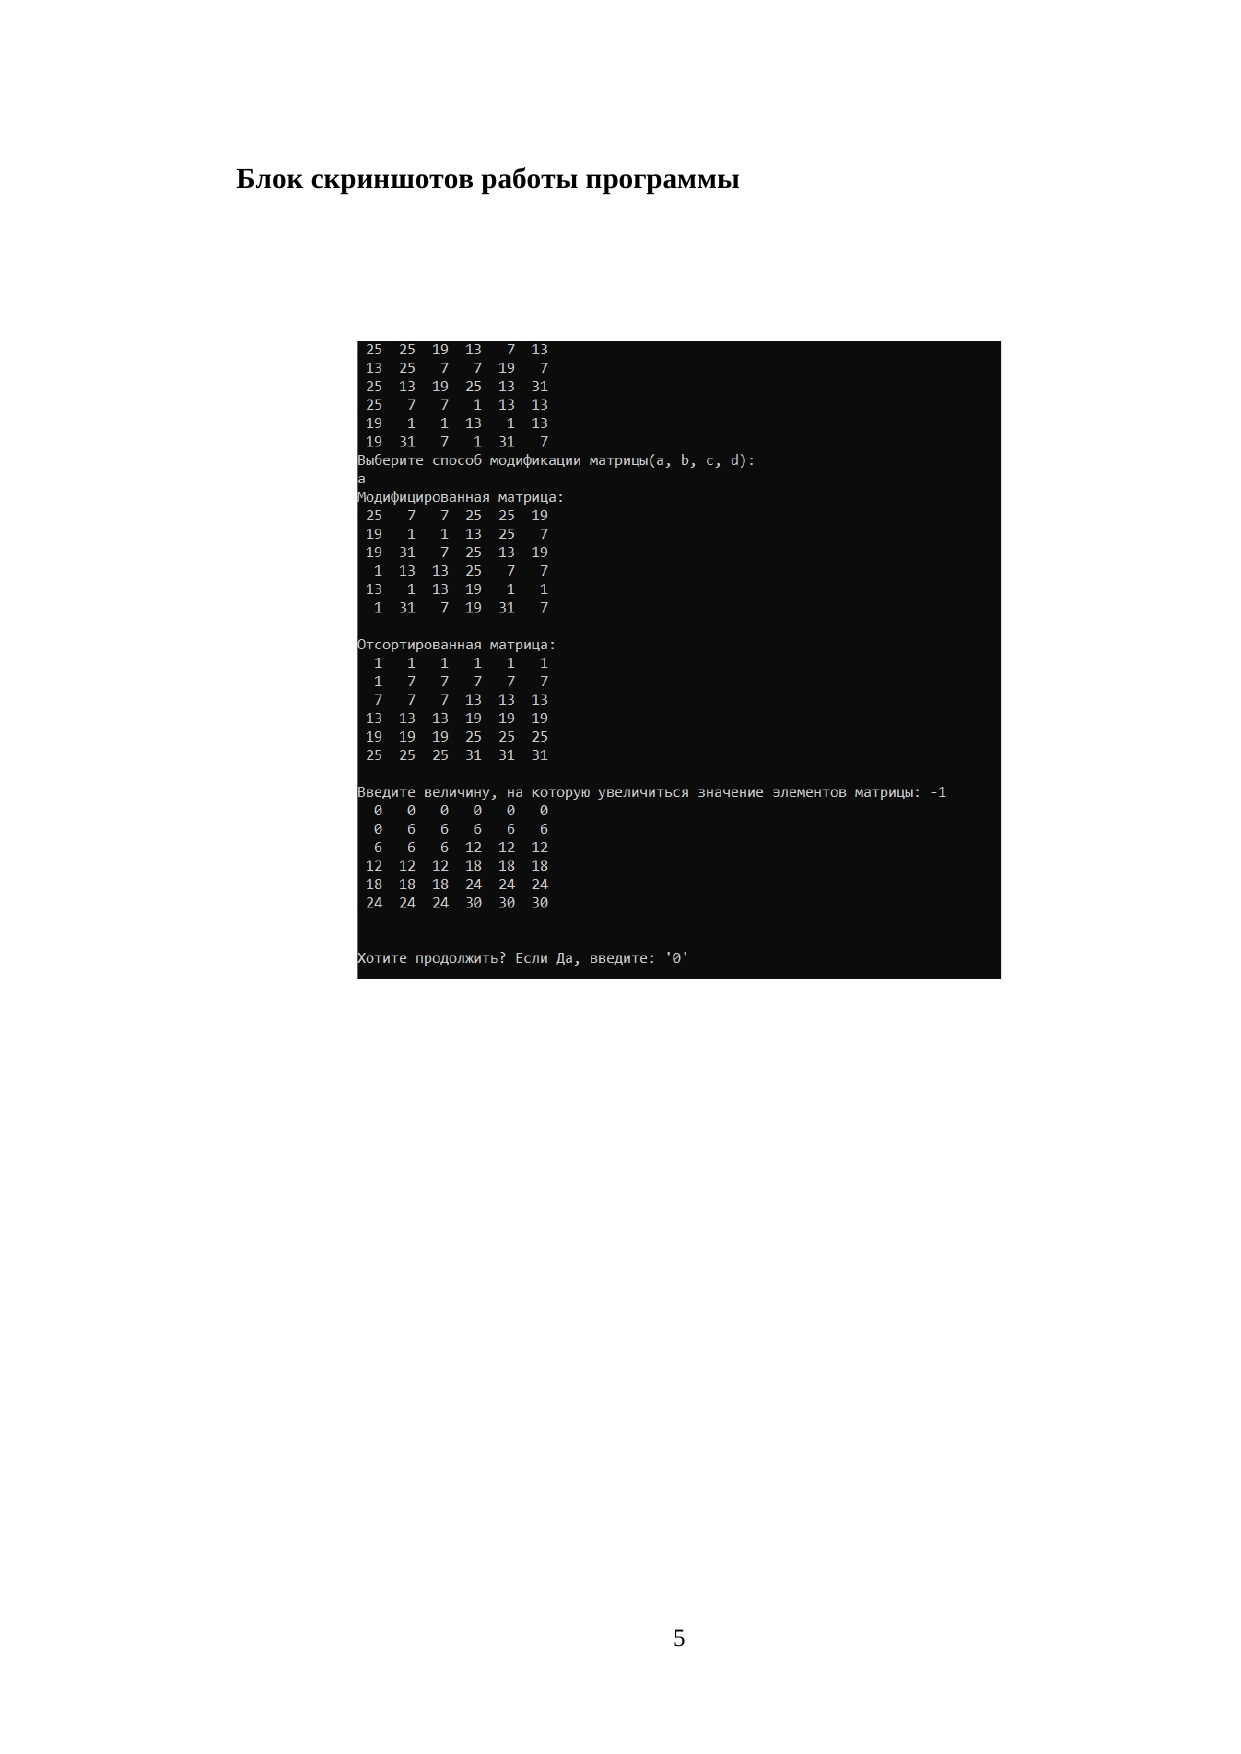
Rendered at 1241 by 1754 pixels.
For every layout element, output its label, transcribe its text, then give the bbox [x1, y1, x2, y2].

picture [357, 341, 1002, 979]
text Блок скриншотов работы программы [177, 161, 1181, 195]
